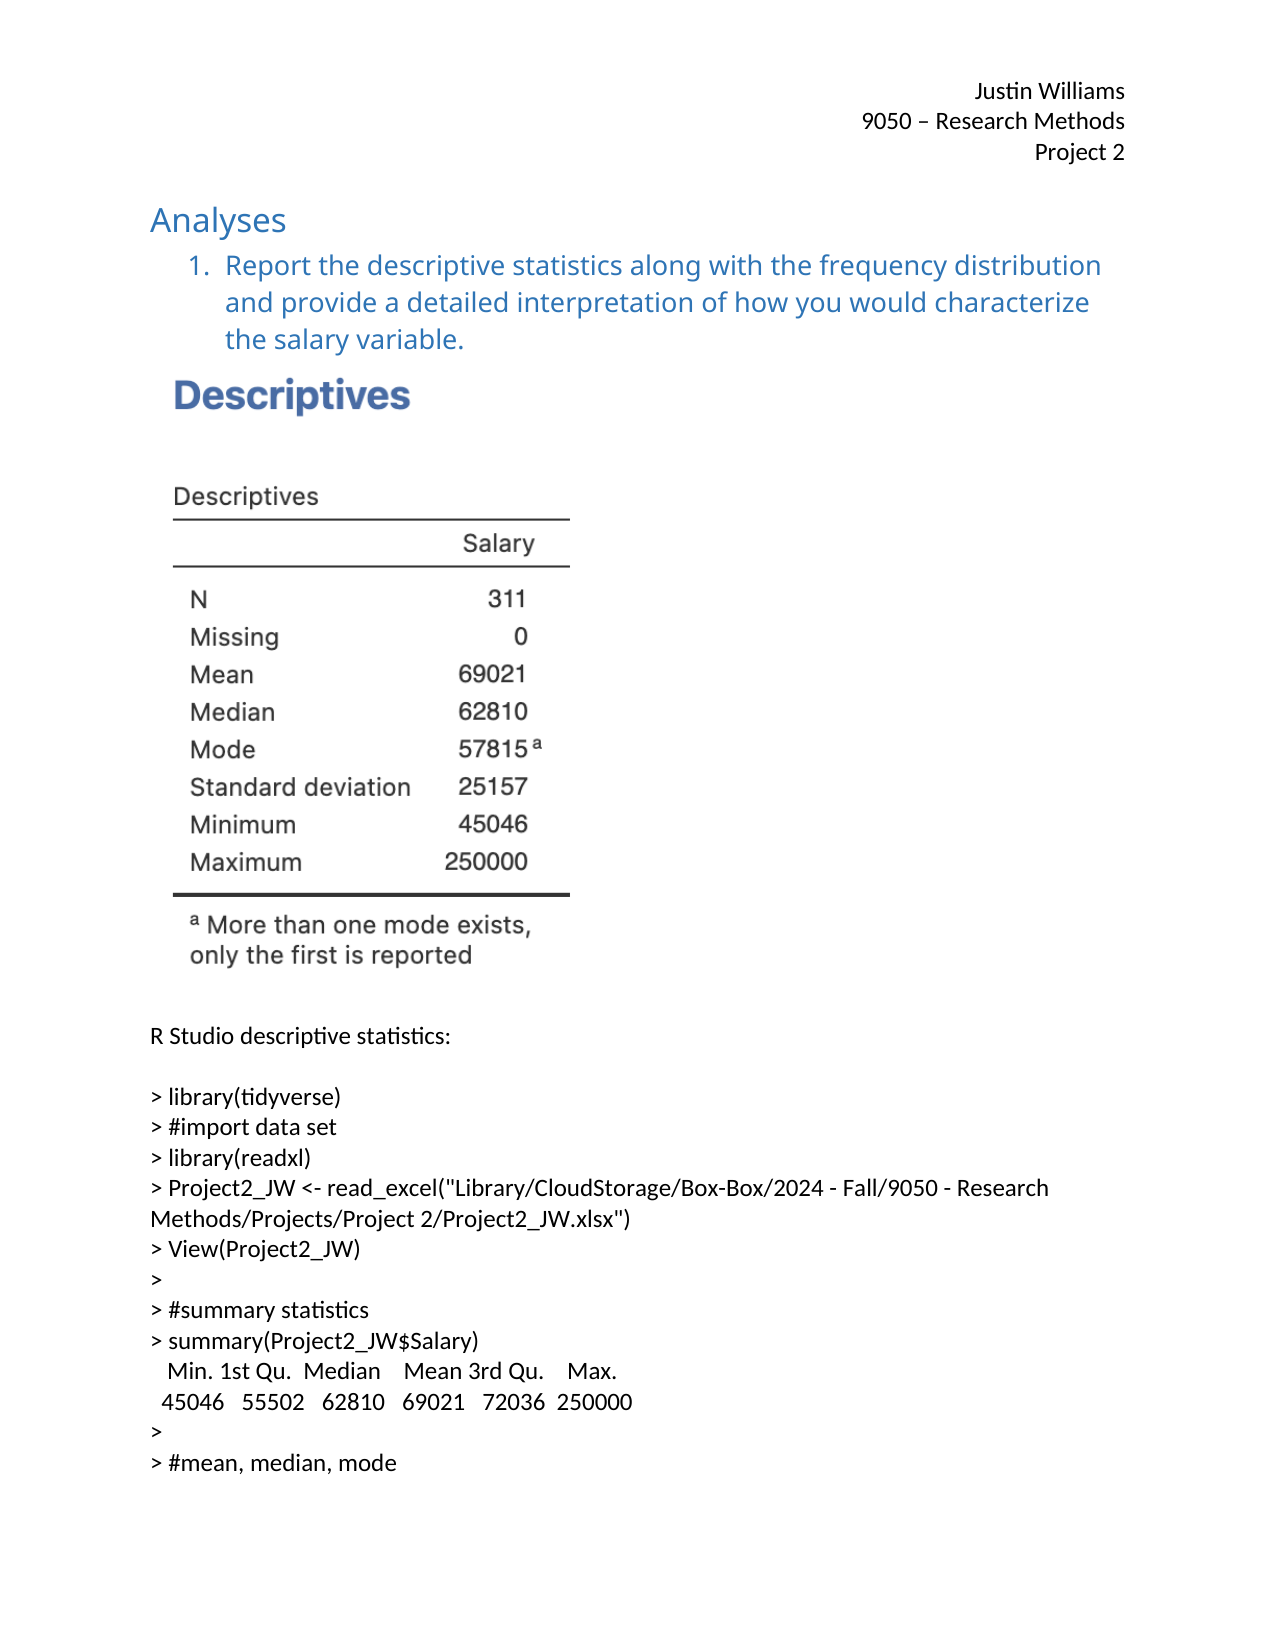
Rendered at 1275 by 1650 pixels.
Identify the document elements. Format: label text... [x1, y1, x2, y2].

text > #import data set [150, 1111, 1125, 1142]
subtitle Report the descriptive statistics along with the frequency distribution and provide a detailed interpretation of how you would characterize the salary variable. [187, 247, 1125, 357]
text > library(readxl) [150, 1142, 1125, 1172]
text > summary(Project2_JW$Salary) [150, 1325, 1125, 1356]
text > #summary statistics [150, 1294, 1125, 1325]
text 45046 55502 62810 69021 72036 250000 [150, 1386, 1125, 1417]
text > #mean, median, mode [150, 1447, 1125, 1478]
text > library(tidyverse) [150, 1081, 1125, 1111]
text > [150, 1417, 1125, 1447]
text R Studio descriptive statistics: [150, 1020, 1125, 1050]
text > [150, 1264, 1125, 1294]
text Min. 1st Qu. Median Mean 3rd Qu. Max. [150, 1356, 1125, 1386]
subtitle Analyses [150, 197, 1125, 242]
picture [150, 357, 792, 1020]
text > Project2_JW <- read_excel("Library/CloudStorage/Box-Box/2024 - Fall/9050 - Research Methods/Projects/Project 2/Project2_JW.xlsx") [150, 1172, 1125, 1233]
text > View(Project2_JW) [150, 1233, 1125, 1264]
